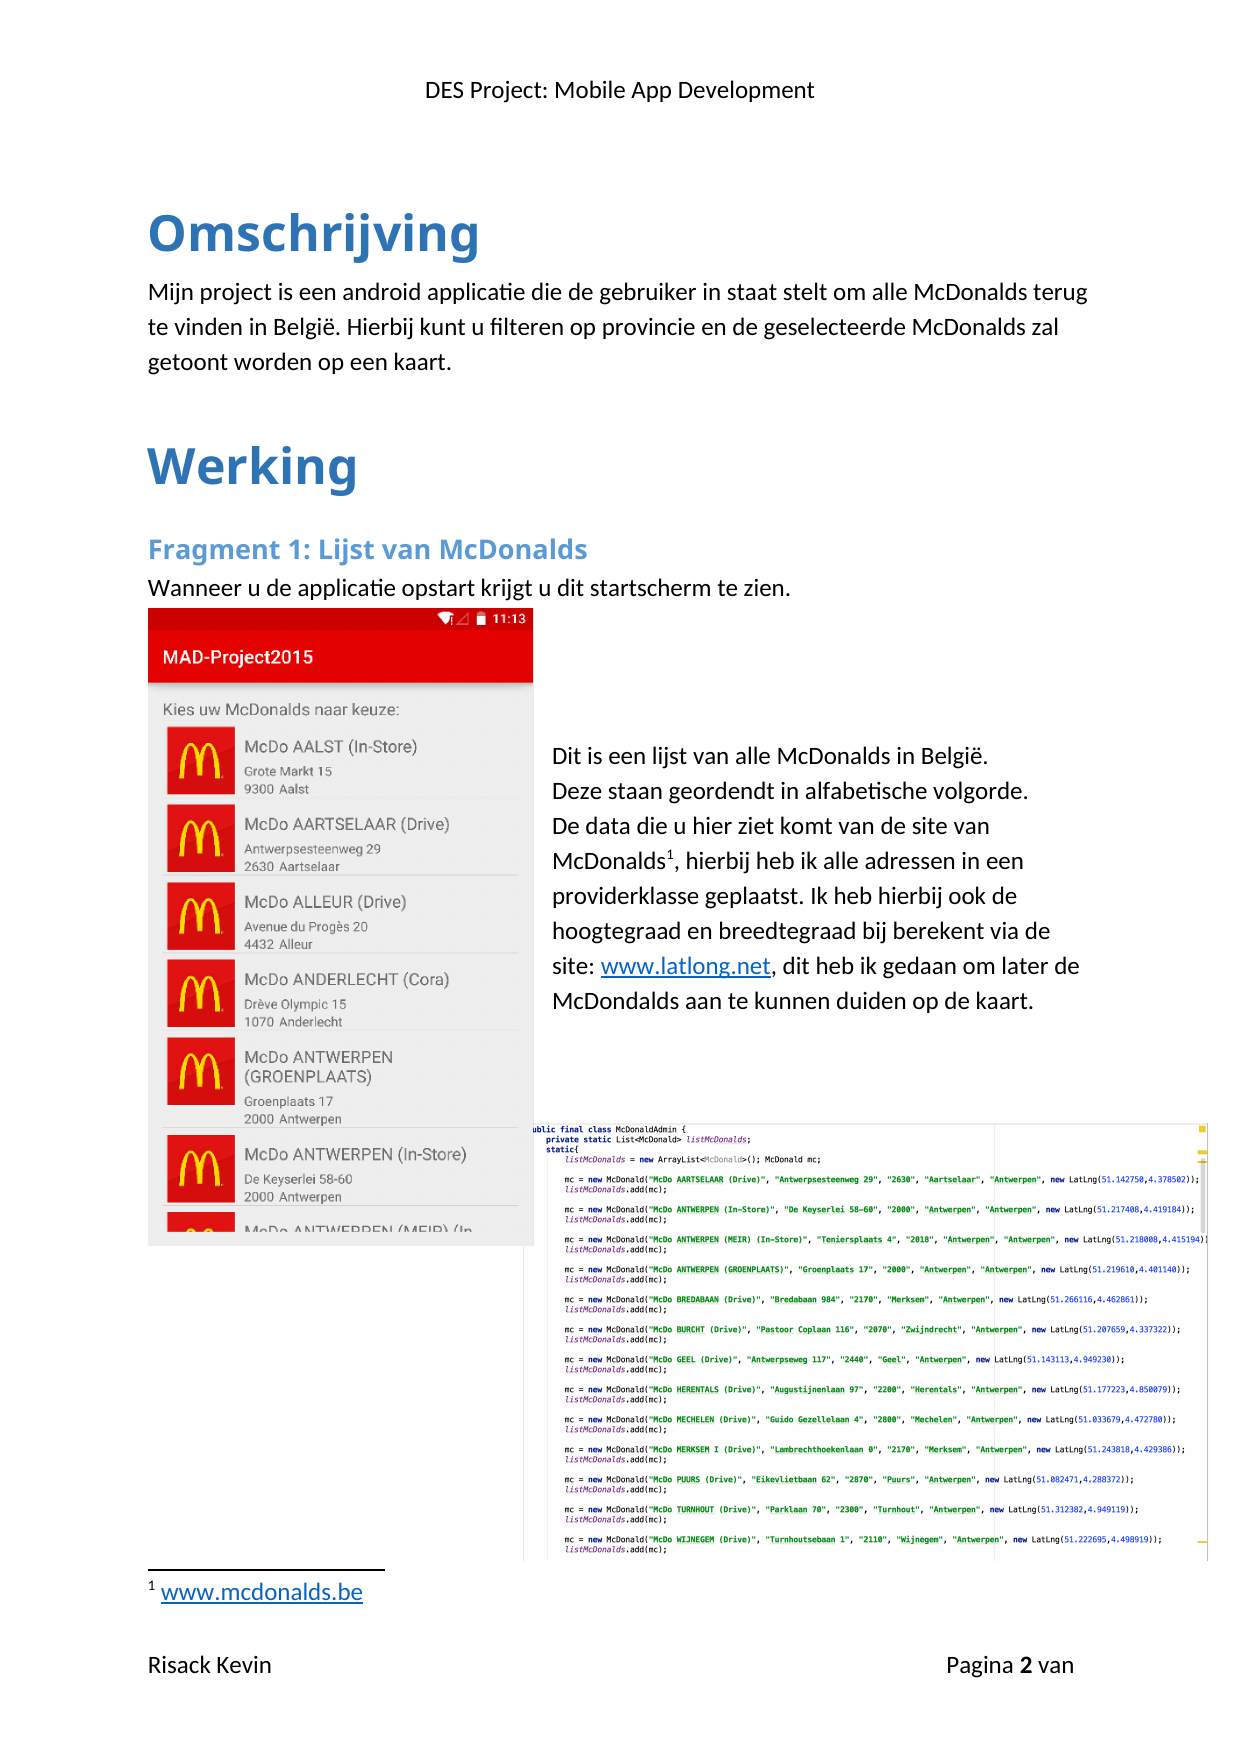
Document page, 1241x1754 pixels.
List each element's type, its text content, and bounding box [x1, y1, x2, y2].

subtitle Werking [148, 431, 1093, 499]
text Wanneer u de applicatie opstart krijgt u dit startscherm te zien. [148, 572, 1093, 603]
text Dit is een lijst van alle McDonalds in België. Deze staan geordendt in alfabetische volgorde. De data die u hier ziet komt van de site van McDonalds, hierbij heb ik alle adressen in een providerklasse geplaatst. Ik heb hierbij ook de hoogtegraad en breedtegraad bij berekent via de site: www.latlong.net, dit heb ik gedaan om later de McDondalds aan te kunnen duiden op de kaart. [534, 740, 1093, 1016]
picture [148, 608, 1209, 1561]
subtitle Omschrijving [148, 198, 1093, 266]
subtitle Fragment 1: Lijst van McDonalds [148, 530, 1093, 567]
text Mijn project is een android applicatie die de gebruiker in staat stelt om alle McDonalds terug te vinden in België. Hierbij kunt u filteren op provincie en de geselecteerde McDonalds zal getoont worden op een kaart. [148, 276, 1093, 376]
